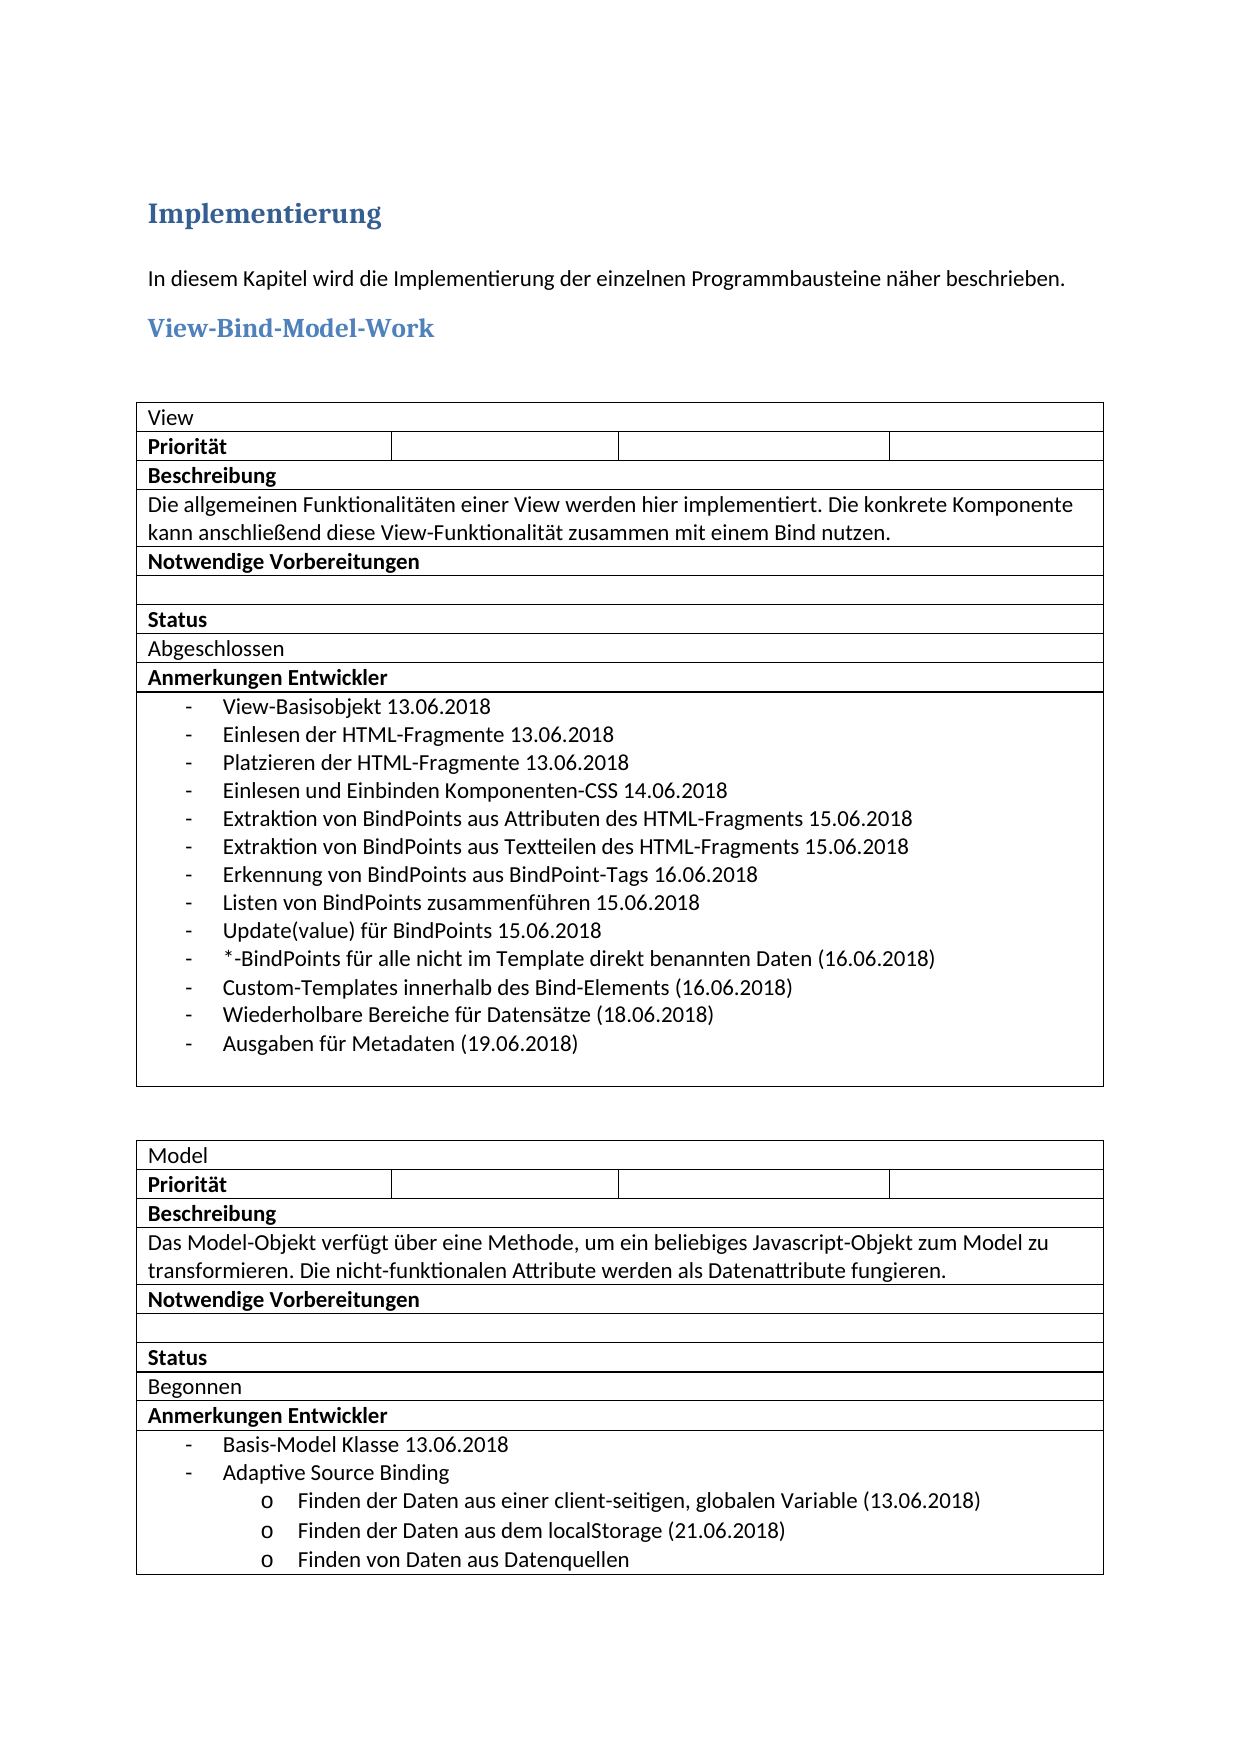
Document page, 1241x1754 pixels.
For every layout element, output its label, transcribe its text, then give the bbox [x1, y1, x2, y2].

table_cell Abgeschlossen [137, 634, 1103, 662]
table_cell Anmerkungen Entwickler [137, 663, 1103, 691]
table_cell Status [137, 1343, 1103, 1371]
table_cell Notwendige Vorbereitungen [137, 547, 1103, 575]
table_cell [890, 432, 1103, 460]
table_cell Priorität [137, 1170, 391, 1198]
table_cell Status [137, 605, 1103, 633]
table_cell Anmerkungen Entwickler [137, 1401, 1103, 1429]
table_cell [137, 1314, 1103, 1342]
table_cell Notwendige Vorbereitungen [137, 1285, 1103, 1313]
table_cell View-Basisobjekt 13.06.2018 Einlesen der HTML-Fragmente 13.06.2018 Platzieren der HTML-Fragmente 13.06.2018 Einlesen und Einbinden Komponenten-CSS 14.06.2018 Extraktion von BindPoints aus Attributen des HTML-Fragments 15.06.2018 Extraktion von BindPoints aus Textteilen des HTML-Fragments 15.06.2018 Erkennung von BindPoints aus BindPoint-Tags 16.06.2018 Listen von BindPoints zusammenführen 15.06.2018 Update(value) für BindPoints 15.06.2018 *-BindPoints für alle nicht im Template direkt benannten Daten (16.06.2018) Custom-Templates innerhalb des Bind-Elements (16.06.2018) Wiederholbare Bereiche für Datensätze (18.06.2018) Ausgaben für Metadaten (19.06.2018) [137, 693, 1103, 1086]
table_cell Priorität [137, 432, 391, 460]
text In diesem Kapitel wird die Implementierung der einzelnen Programmbausteine näher beschrieben. [148, 264, 1093, 292]
table_cell [619, 1170, 889, 1198]
table_cell [619, 432, 889, 460]
table_cell [137, 576, 1103, 604]
subtitle Implementierung [148, 198, 1093, 231]
table_header View [137, 403, 1103, 431]
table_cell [137, 1431, 1103, 1574]
table_cell Beschreibung [137, 1199, 1103, 1227]
table_header Model [137, 1141, 1103, 1169]
subtitle View-Bind-Model-Work [148, 313, 1093, 344]
table_cell Die allgemeinen Funktionalitäten einer View werden hier implementiert. Die konkrete Komponente kann anschließend diese View-Funktionalität zusammen mit einem Bind nutzen. [137, 490, 1103, 546]
table_cell [392, 1170, 618, 1198]
table_cell Begonnen [137, 1373, 1103, 1400]
table_cell [890, 1170, 1103, 1198]
table_cell Das Model-Objekt verfügt über eine Methode, um ein beliebiges Javascript-Objekt zum Model zu transformieren. Die nicht-funktionalen Attribute werden als Datenattribute fungieren. [137, 1228, 1103, 1284]
table_cell Beschreibung [137, 461, 1103, 489]
table_cell [392, 432, 618, 460]
